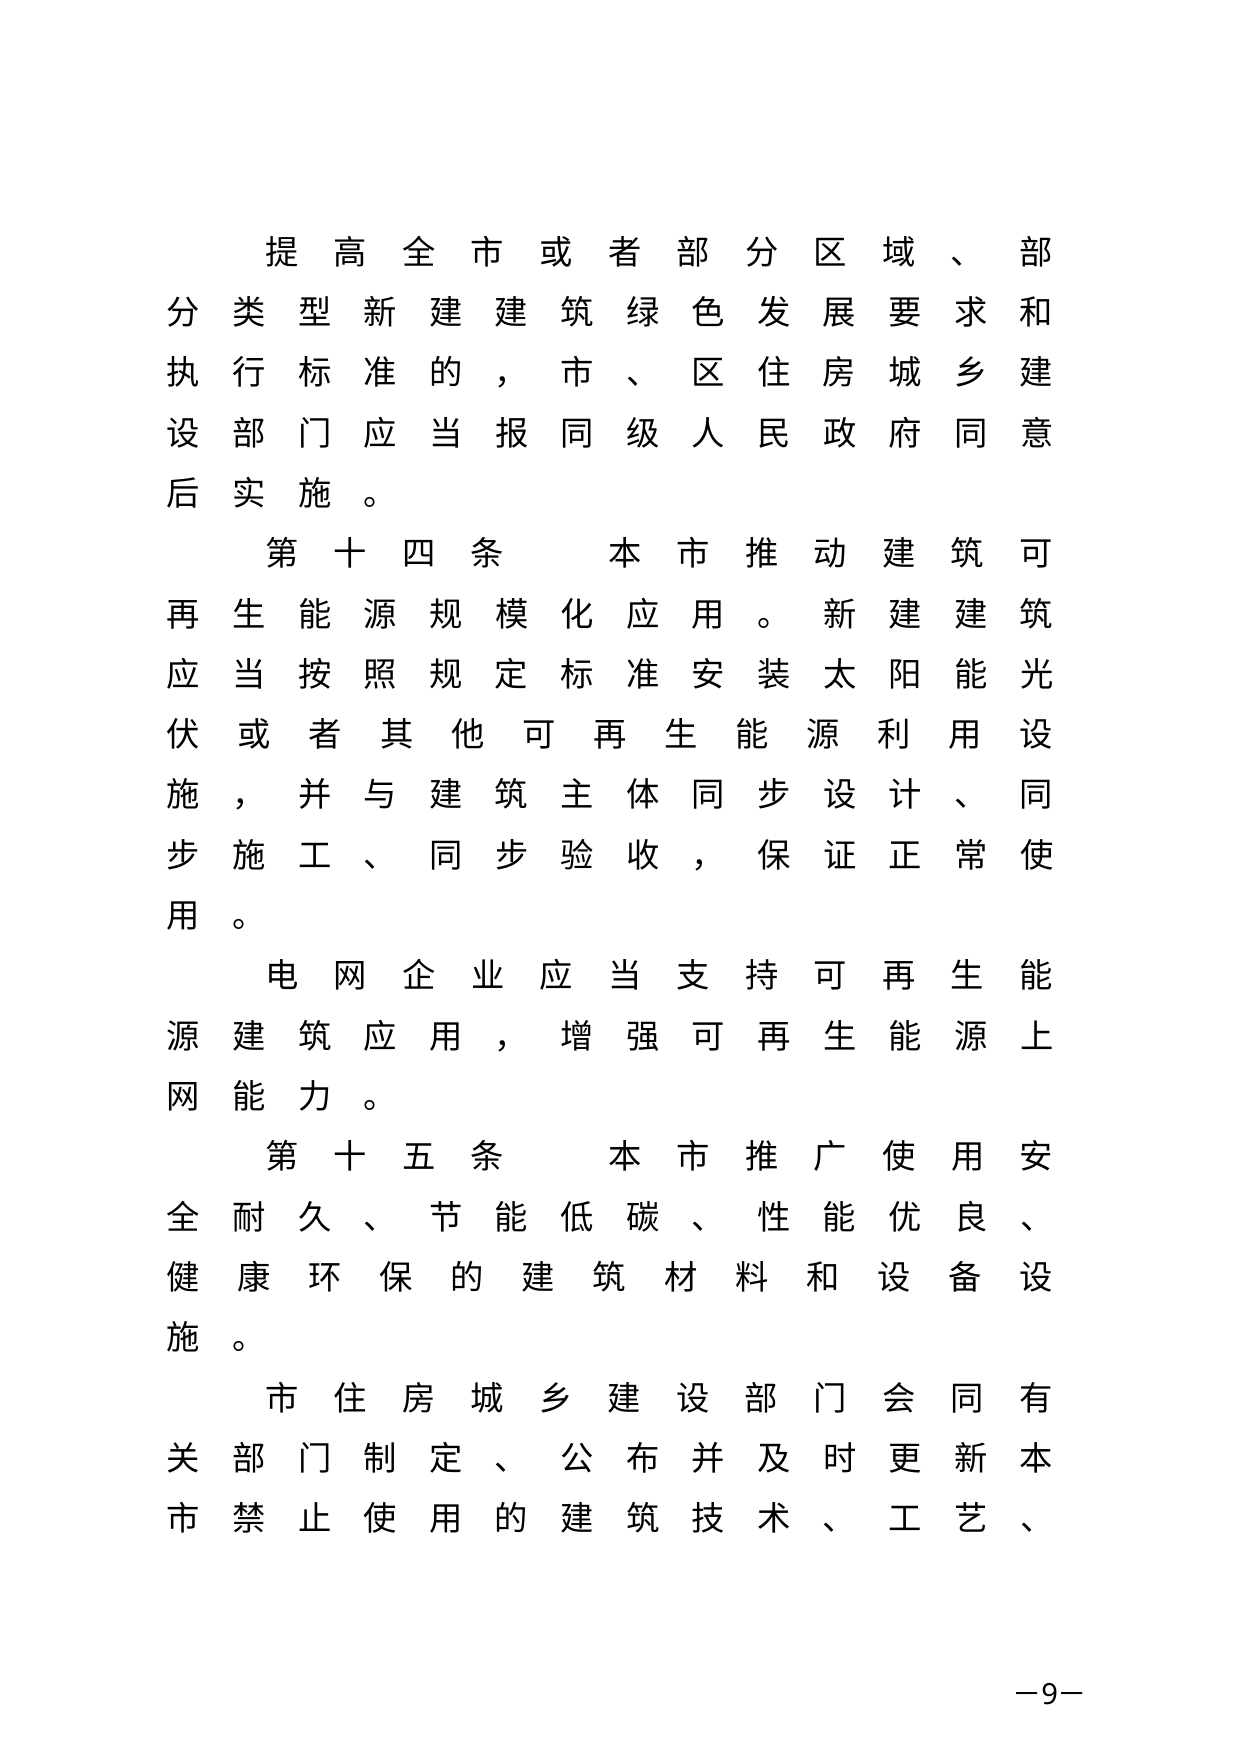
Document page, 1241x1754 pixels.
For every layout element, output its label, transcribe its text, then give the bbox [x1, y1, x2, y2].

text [167, 1365, 1085, 1546]
text 提高全市或者部分区域、部分类型新建建筑绿色发展要求和执行标准的，市、区住房城乡建设部门应当报同级人民政府同意后实施。 [167, 219, 1085, 521]
text 电网企业应当支持可再生能源建筑应用，增强可再生能源上网能力。 [167, 943, 1085, 1124]
text 第十四条 本市推动建筑可再生能源规模化应用。新建建筑应当按照规定标准安装太阳能光伏或者其他可再生能源利用设施，并与建筑主体同步设计、同步施工、同步验收，保证正常使用。 [167, 521, 1085, 943]
text 第十五条 本市推广使用安全耐久、节能低碳、性能优良、健康环保的建筑材料和设备设施。 [167, 1124, 1085, 1365]
